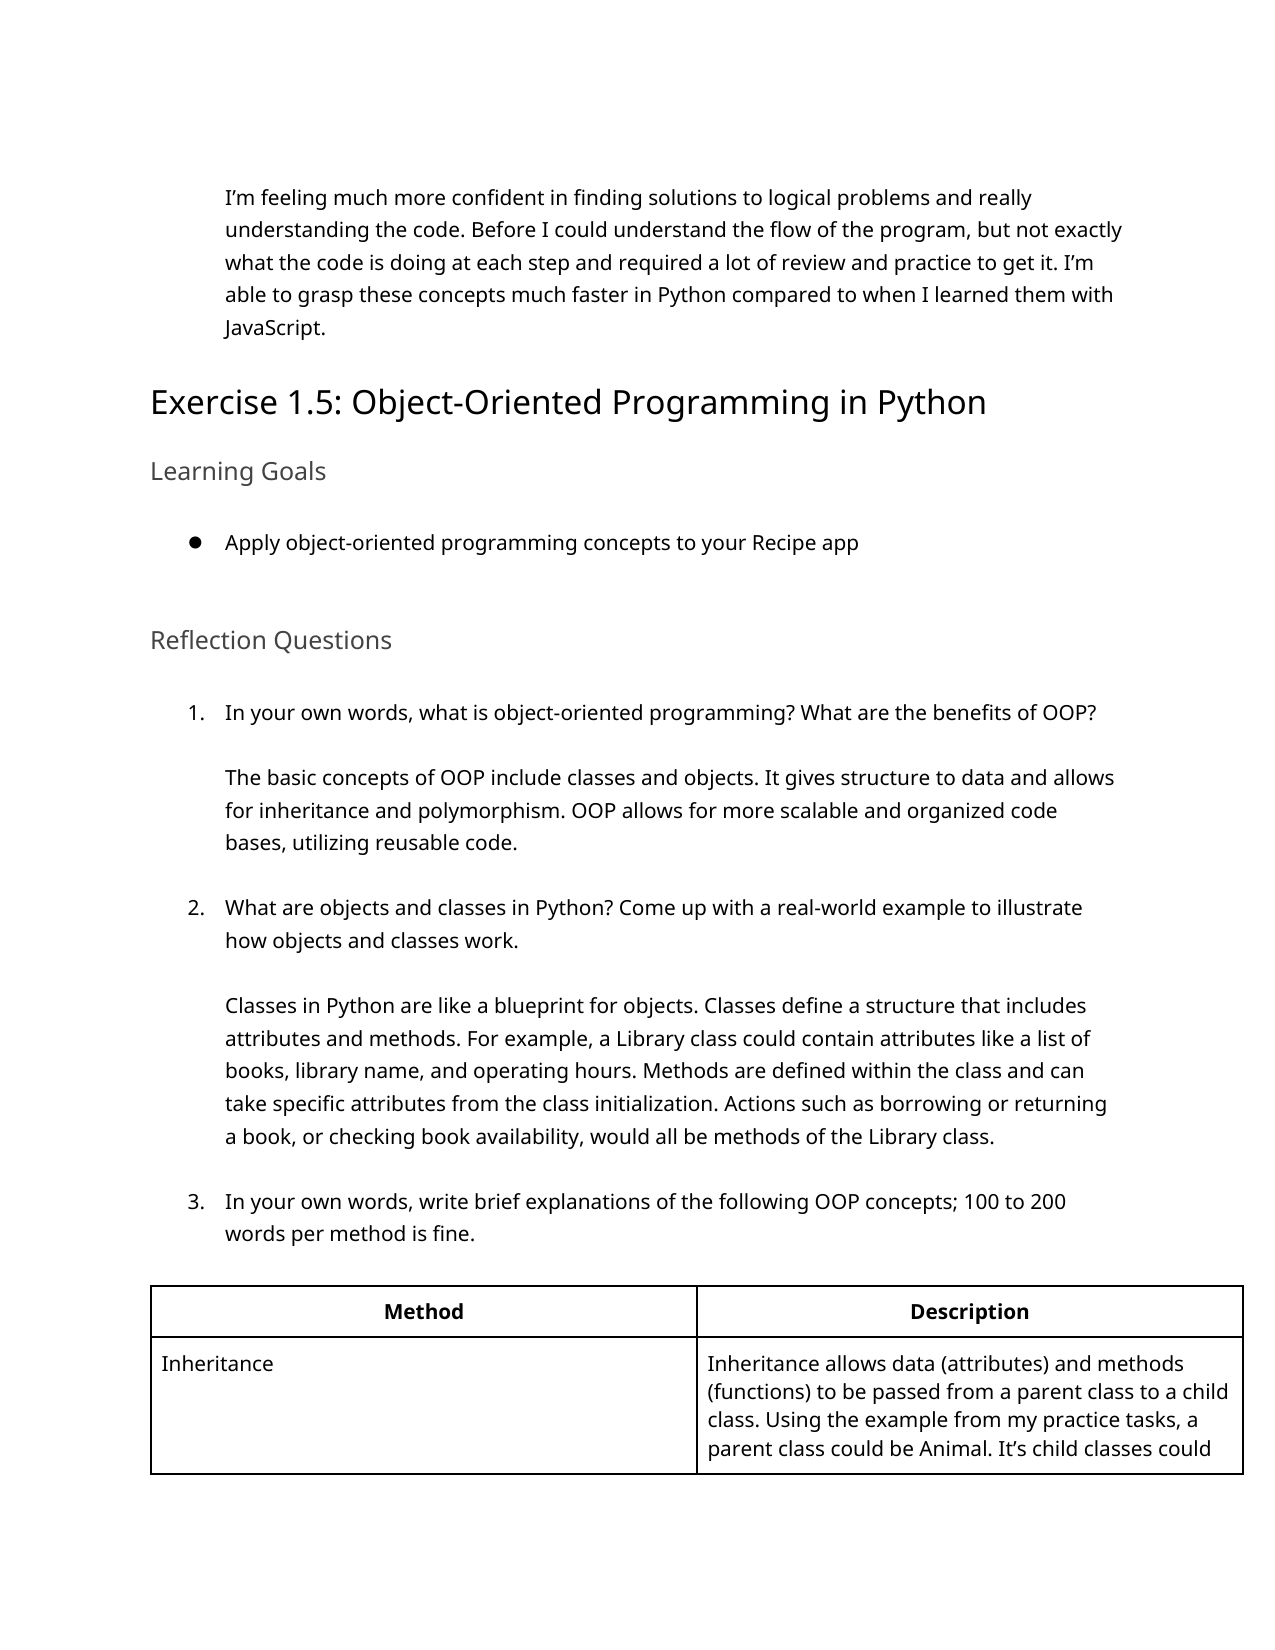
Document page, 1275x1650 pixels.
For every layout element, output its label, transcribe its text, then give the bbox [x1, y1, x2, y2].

table_header Description [698, 1287, 1242, 1336]
list In your own words, what is object-oriented programming? What are the benefits of OOP? [187, 698, 1125, 726]
list Apply object-oriented programming concepts to your Recipe app [187, 528, 1125, 557]
subtitle Exercise 1.5: Object-Oriented Programming in Python [150, 379, 1125, 424]
table_cell Inheritance [152, 1338, 696, 1473]
text The basic concepts of OOP include classes and objects. It gives structure to data and allows for inheritance and polymorphism. OOP allows for more scalable and organized code bases, utilizing reusable code. [187, 763, 1125, 857]
list In your own words, write brief explanations of the following OOP concepts; 100 to 200 words per method is fine. [187, 1187, 1125, 1248]
subtitle Learning Goals [150, 453, 1125, 488]
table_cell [698, 1338, 1242, 1473]
table_header Method [152, 1287, 696, 1336]
subtitle Reflection Questions [150, 623, 1125, 657]
text I’m feeling much more confident in finding solutions to logical problems and really understanding the code. Before I could understand the flow of the program, but not exactly what the code is doing at each step and required a lot of review and practice to get it. I’m able to grasp these concepts much faster in Python compared to when I learned them with JavaScript. [187, 183, 1125, 341]
list What are objects and classes in Python? Come up with a real-world example to illustrate how objects and classes work. [187, 893, 1125, 954]
text Classes in Python are like a blueprint for objects. Classes define a structure that includes attributes and methods. For example, a Library class could contain attributes like a list of books, library name, and operating hours. Methods are defined within the class and can take specific attributes from the class initialization. Actions such as borrowing or returning a book, or checking book availability, would all be methods of the Library class. [187, 991, 1125, 1150]
